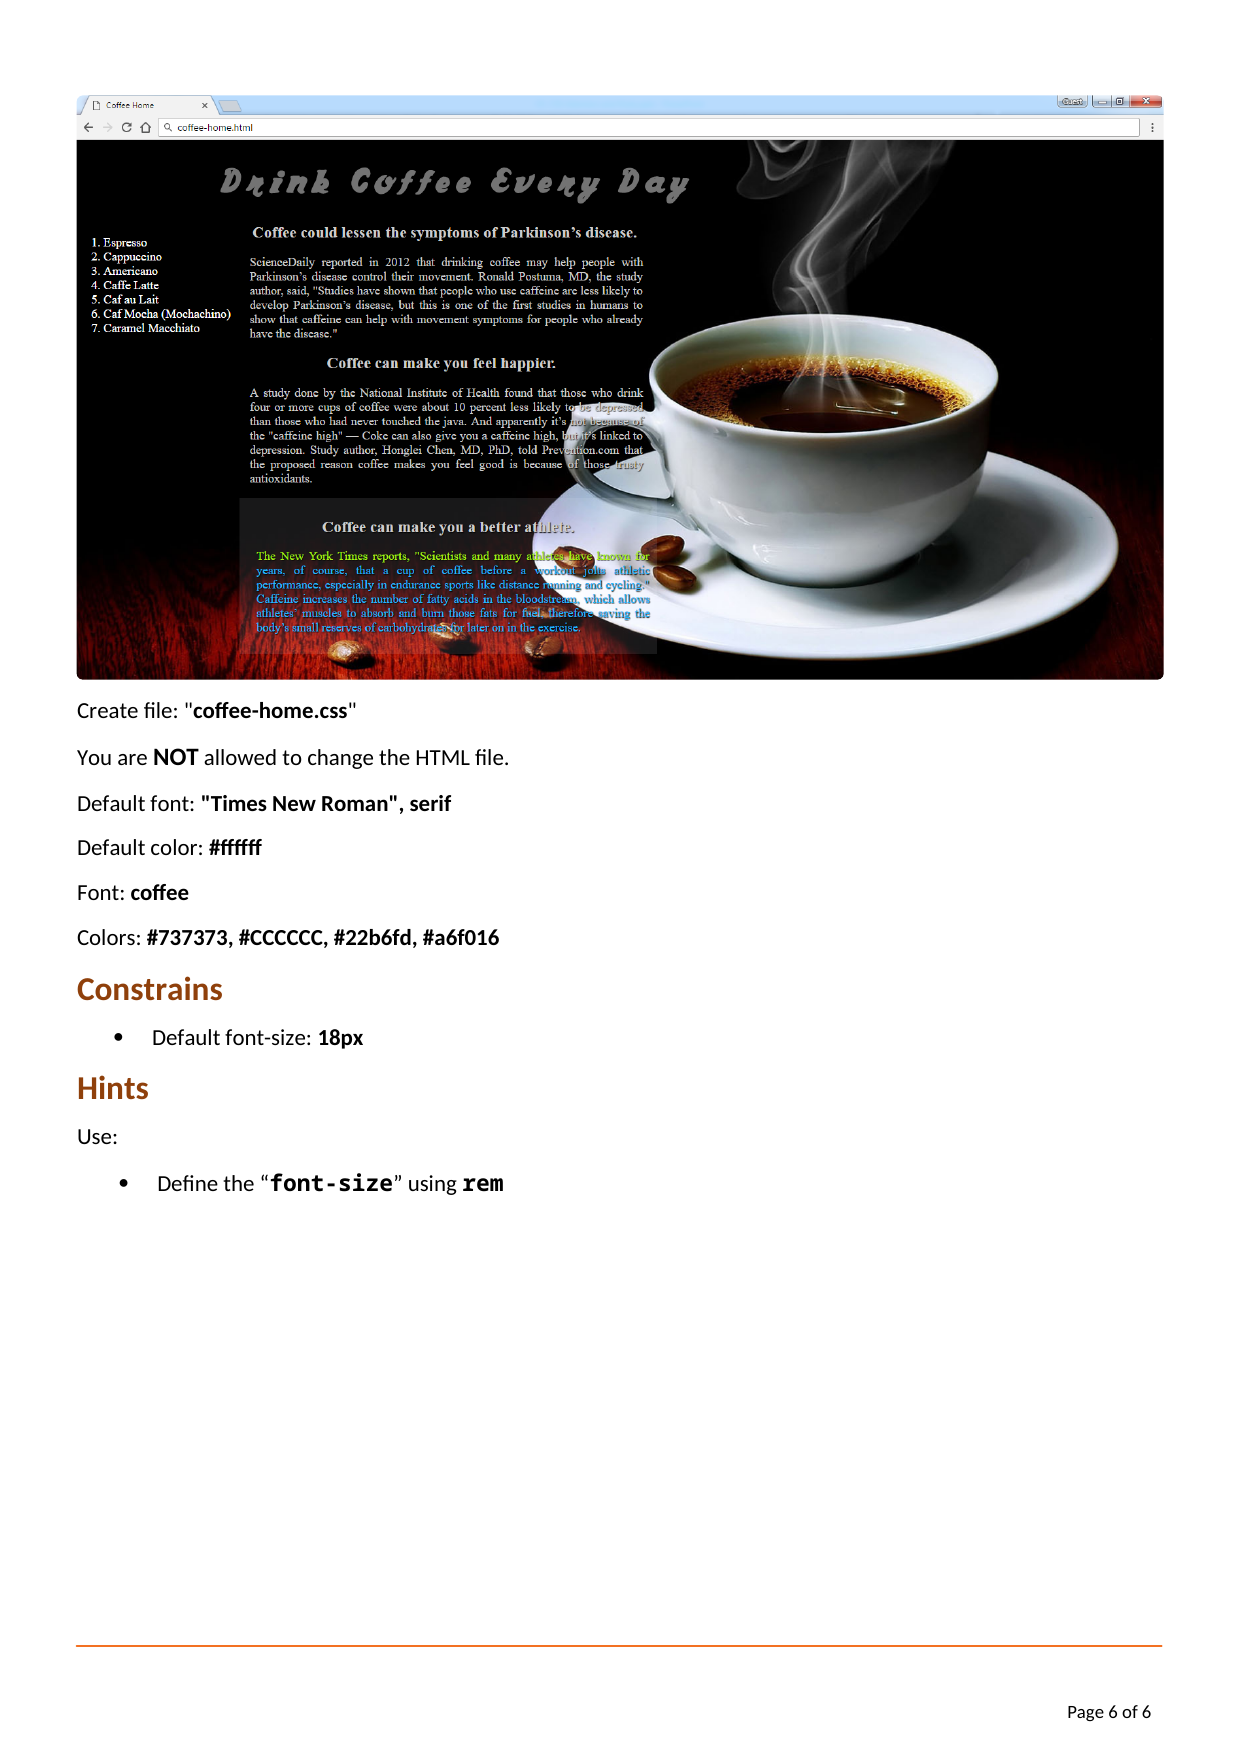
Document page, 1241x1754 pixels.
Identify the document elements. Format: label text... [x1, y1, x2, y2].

subtitle Hints [77, 1067, 1163, 1108]
list Define the “font-size” using rem [119, 1167, 1163, 1198]
text You are NOT allowed to change the HTML file. [77, 741, 1163, 772]
text Font: coffee [77, 878, 1163, 906]
text Default color: #ffffff [77, 833, 1163, 861]
text Default font: "Times New Roman", serif [77, 789, 1163, 817]
text Create file: "coffee-home.css" [77, 697, 1163, 724]
list Default font-size: 18px [114, 1023, 1163, 1051]
subtitle Constrains [77, 967, 1163, 1008]
picture [76, 95, 1164, 680]
text Use: [77, 1122, 1163, 1150]
text Colors: #737373, #CCCCCC, #22b6fd, #a6f016 [77, 923, 1163, 951]
